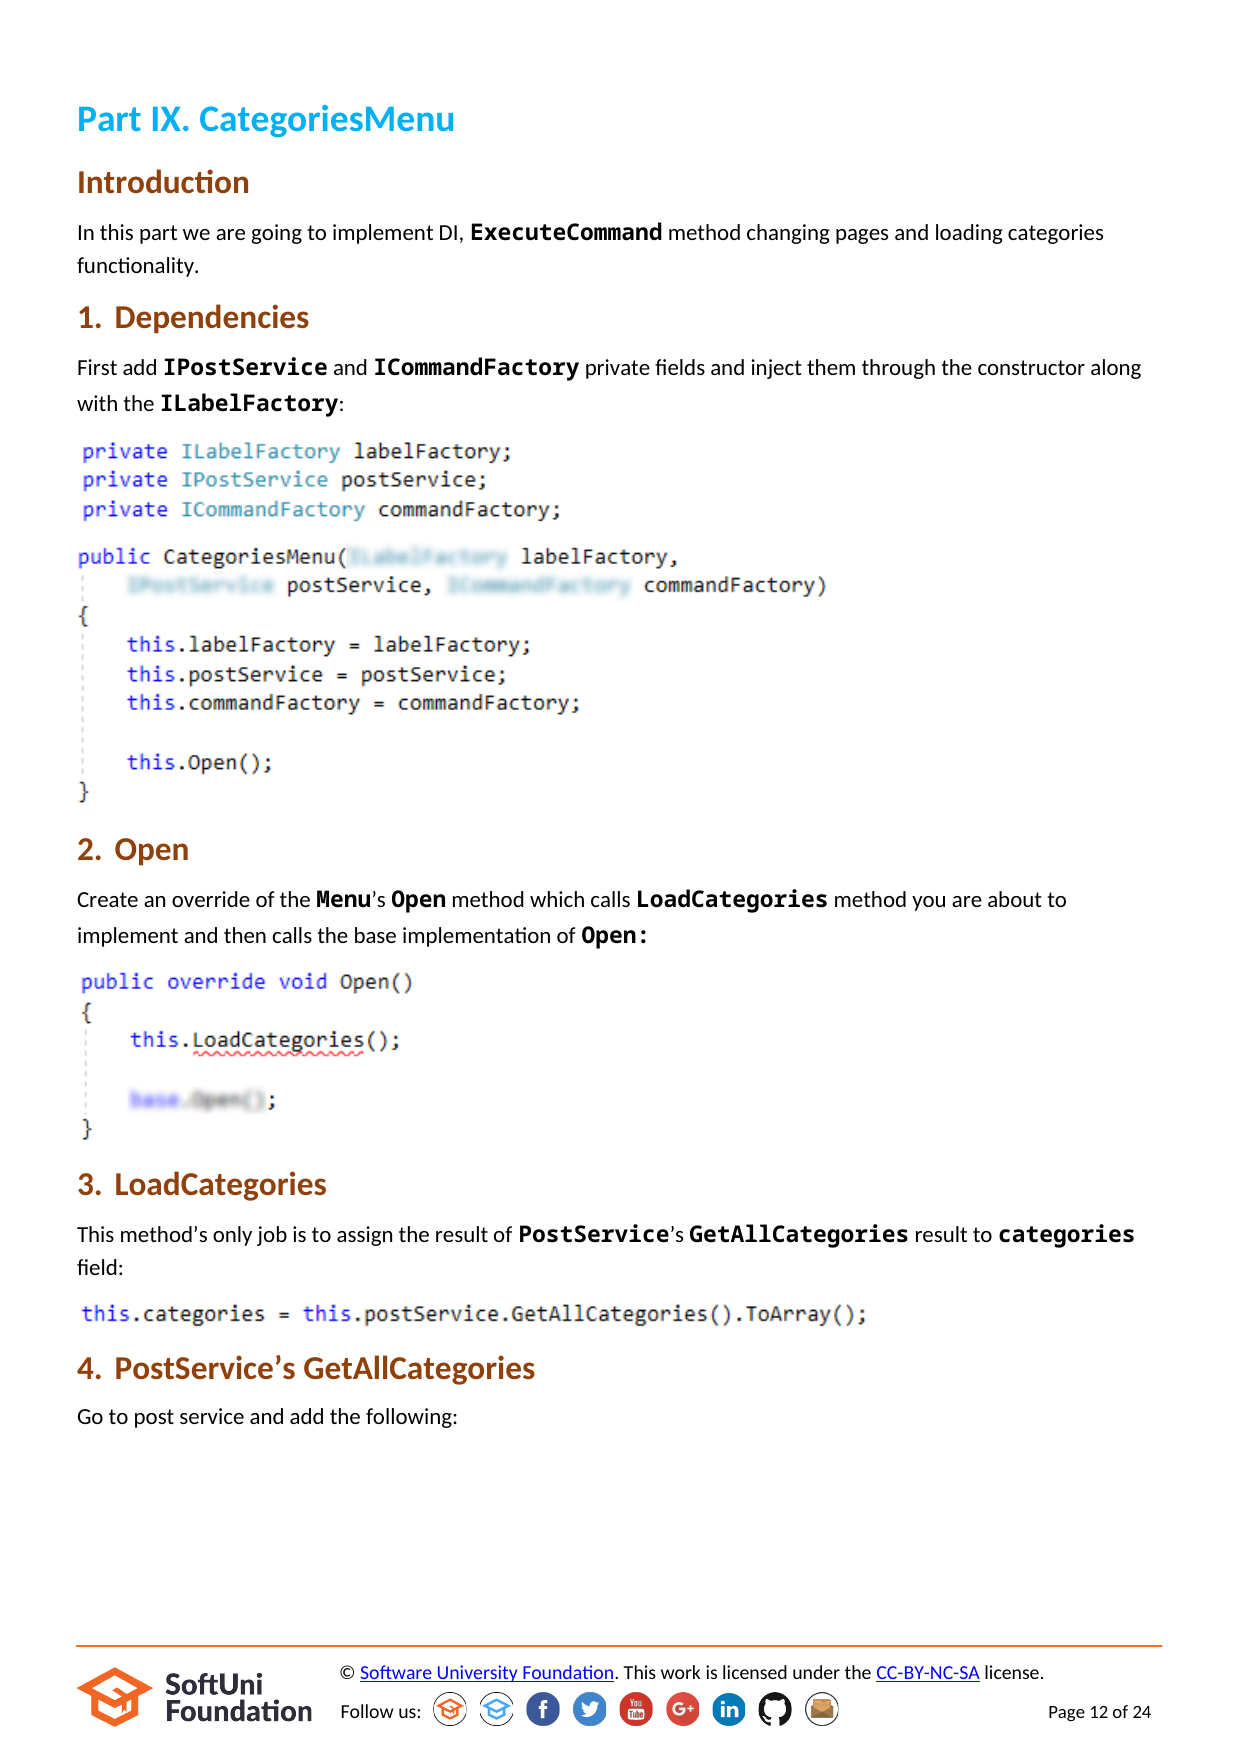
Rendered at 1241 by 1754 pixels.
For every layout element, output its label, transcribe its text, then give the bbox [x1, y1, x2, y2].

picture [758, 1692, 792, 1726]
subtitle CategoriesMenu [77, 95, 1163, 141]
subtitle Open [77, 828, 1163, 869]
picture [736, 1716, 746, 1726]
picture [573, 1692, 607, 1726]
picture [619, 1692, 653, 1726]
picture [76, 435, 565, 526]
text Create an override of the Menu’s Open method which calls LoadCategories method you are about to implement and then calls the base implementation of Open: [77, 883, 1163, 950]
subtitle Introduction [77, 161, 1163, 201]
subtitle PostService’s GetAllCategories [77, 1347, 1163, 1388]
picture [736, 1693, 746, 1703]
text In this part we are going to implement DI, ExecuteCommand method changing pages and loading categories functionality. [77, 216, 1163, 279]
picture [712, 1693, 722, 1703]
picture [480, 1692, 513, 1726]
picture [76, 542, 832, 812]
subtitle Dependencies [77, 296, 1163, 337]
picture [76, 967, 422, 1146]
picture [727, 1707, 738, 1717]
picture [76, 1297, 869, 1331]
text First add IPostService and ICommandFactory private fields and inject them through the constructor along with the ILabelFactory: [77, 351, 1163, 418]
text Go to post service and add the following: [77, 1402, 1163, 1431]
picture [712, 1716, 722, 1726]
picture [526, 1692, 560, 1726]
picture [433, 1692, 467, 1726]
picture [666, 1692, 700, 1726]
picture [805, 1692, 839, 1726]
text This method’s only job is to assign the result of PostService’s GetAllCategories result to categories field: [77, 1218, 1163, 1281]
picture [76, 1667, 312, 1727]
subtitle LoadCategories [77, 1163, 1163, 1203]
